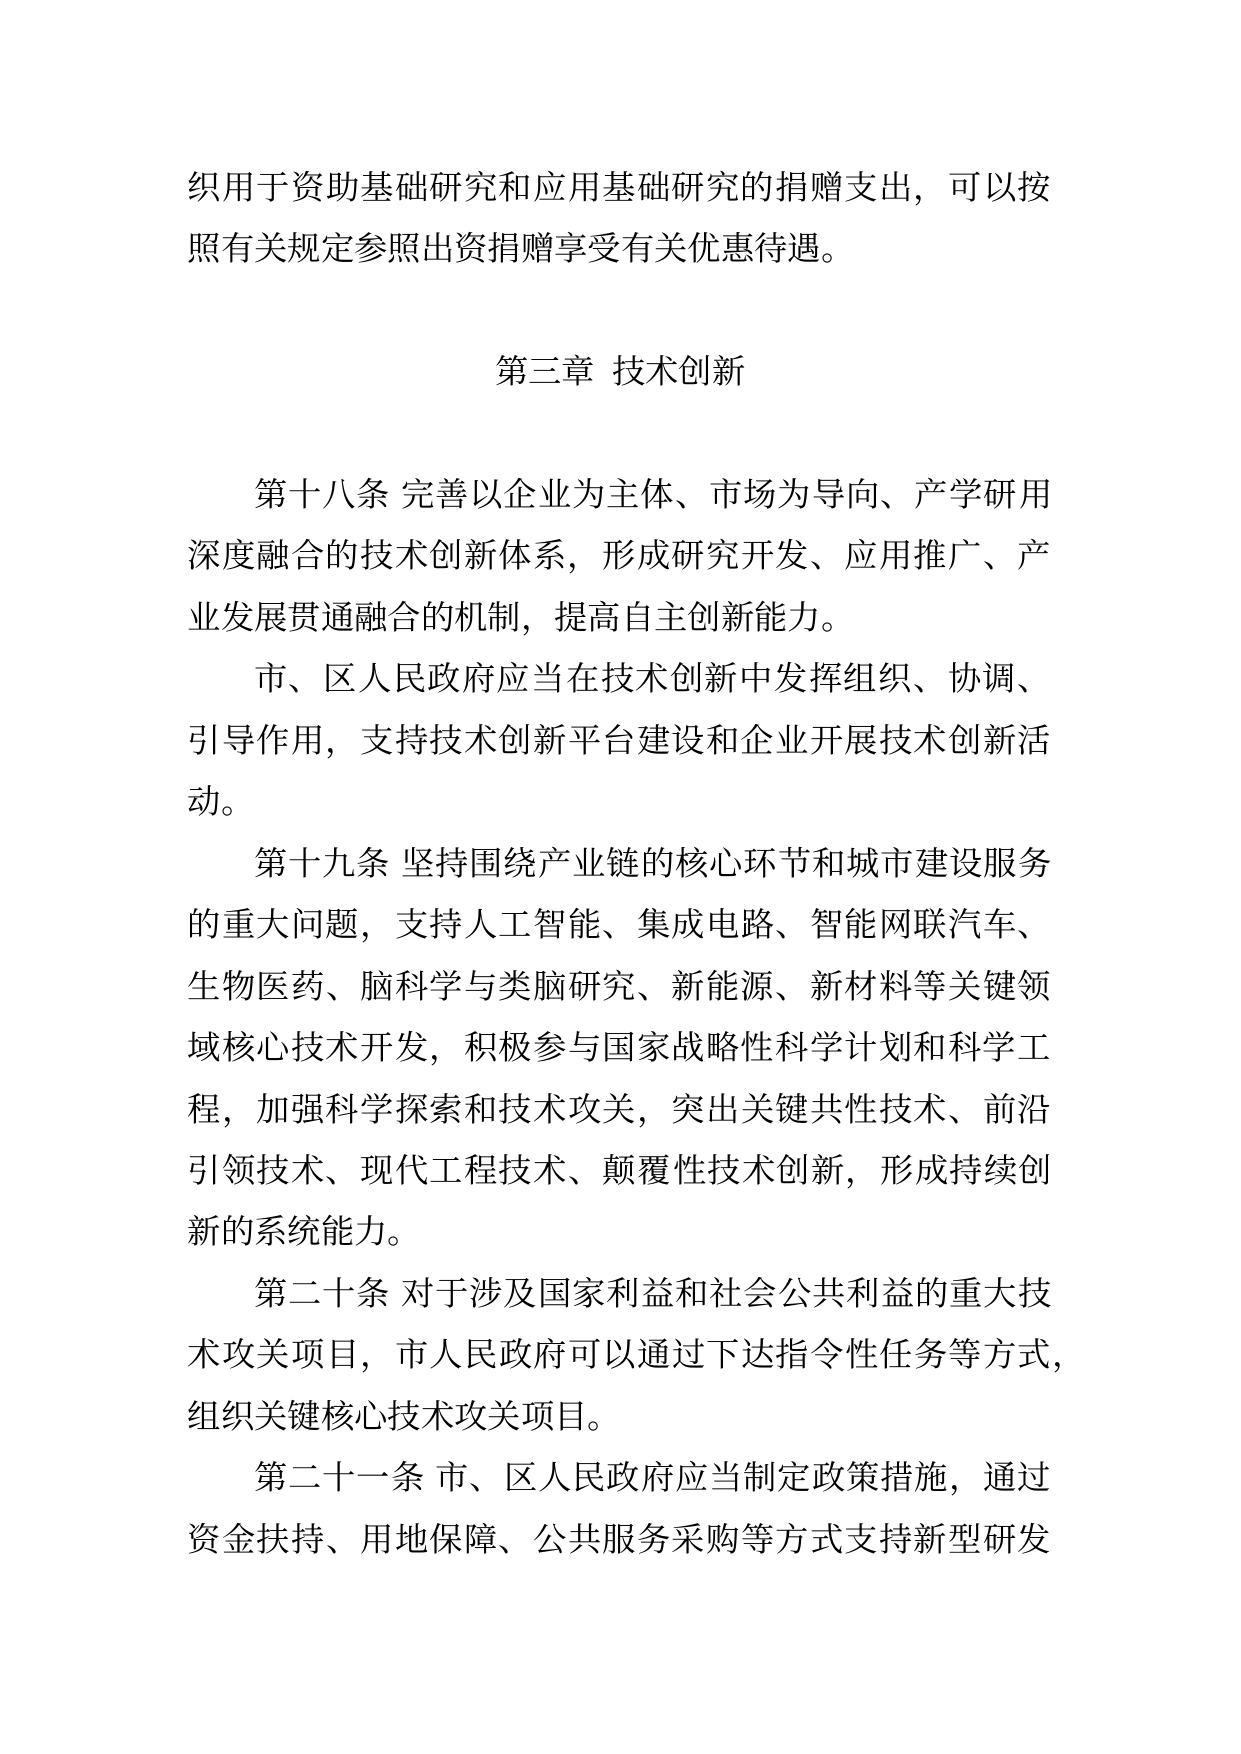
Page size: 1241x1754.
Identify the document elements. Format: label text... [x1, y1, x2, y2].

text 第十八条 完善以企业为主体、市场为导向、产学研用深度融合的技术创新体系，形成研究开发、应用推广、产业发展贯通融合的机制，提高自主创新能力。 [187, 457, 1053, 642]
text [187, 150, 1053, 273]
text 第二十条 对于涉及国家利益和社会公共利益的重大技术攻关项目，市人民政府可以通过下达指令性任务等方式，组织关键核心技术攻关项目。 [187, 1256, 1053, 1441]
text 第三章 技术创新 [187, 334, 1053, 396]
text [187, 1441, 1053, 1563]
text 第十九条 坚持围绕产业链的核心环节和城市建设服务的重大问题，支持人工智能、集成电路、智能网联汽车、生物医药、脑科学与类脑研究、新能源、新材料等关键领域核心技术开发，积极参与国家战略性科学计划和科学工程，加强科学探索和技术攻关，突出关键共性技术、前沿引领技术、现代工程技术、颠覆性技术创新，形成持续创新的系统能力。 [187, 826, 1053, 1256]
text 市、区人民政府应当在技术创新中发挥组织、协调、引导作用，支持技术创新平台建设和企业开展技术创新活动。 [187, 642, 1053, 826]
